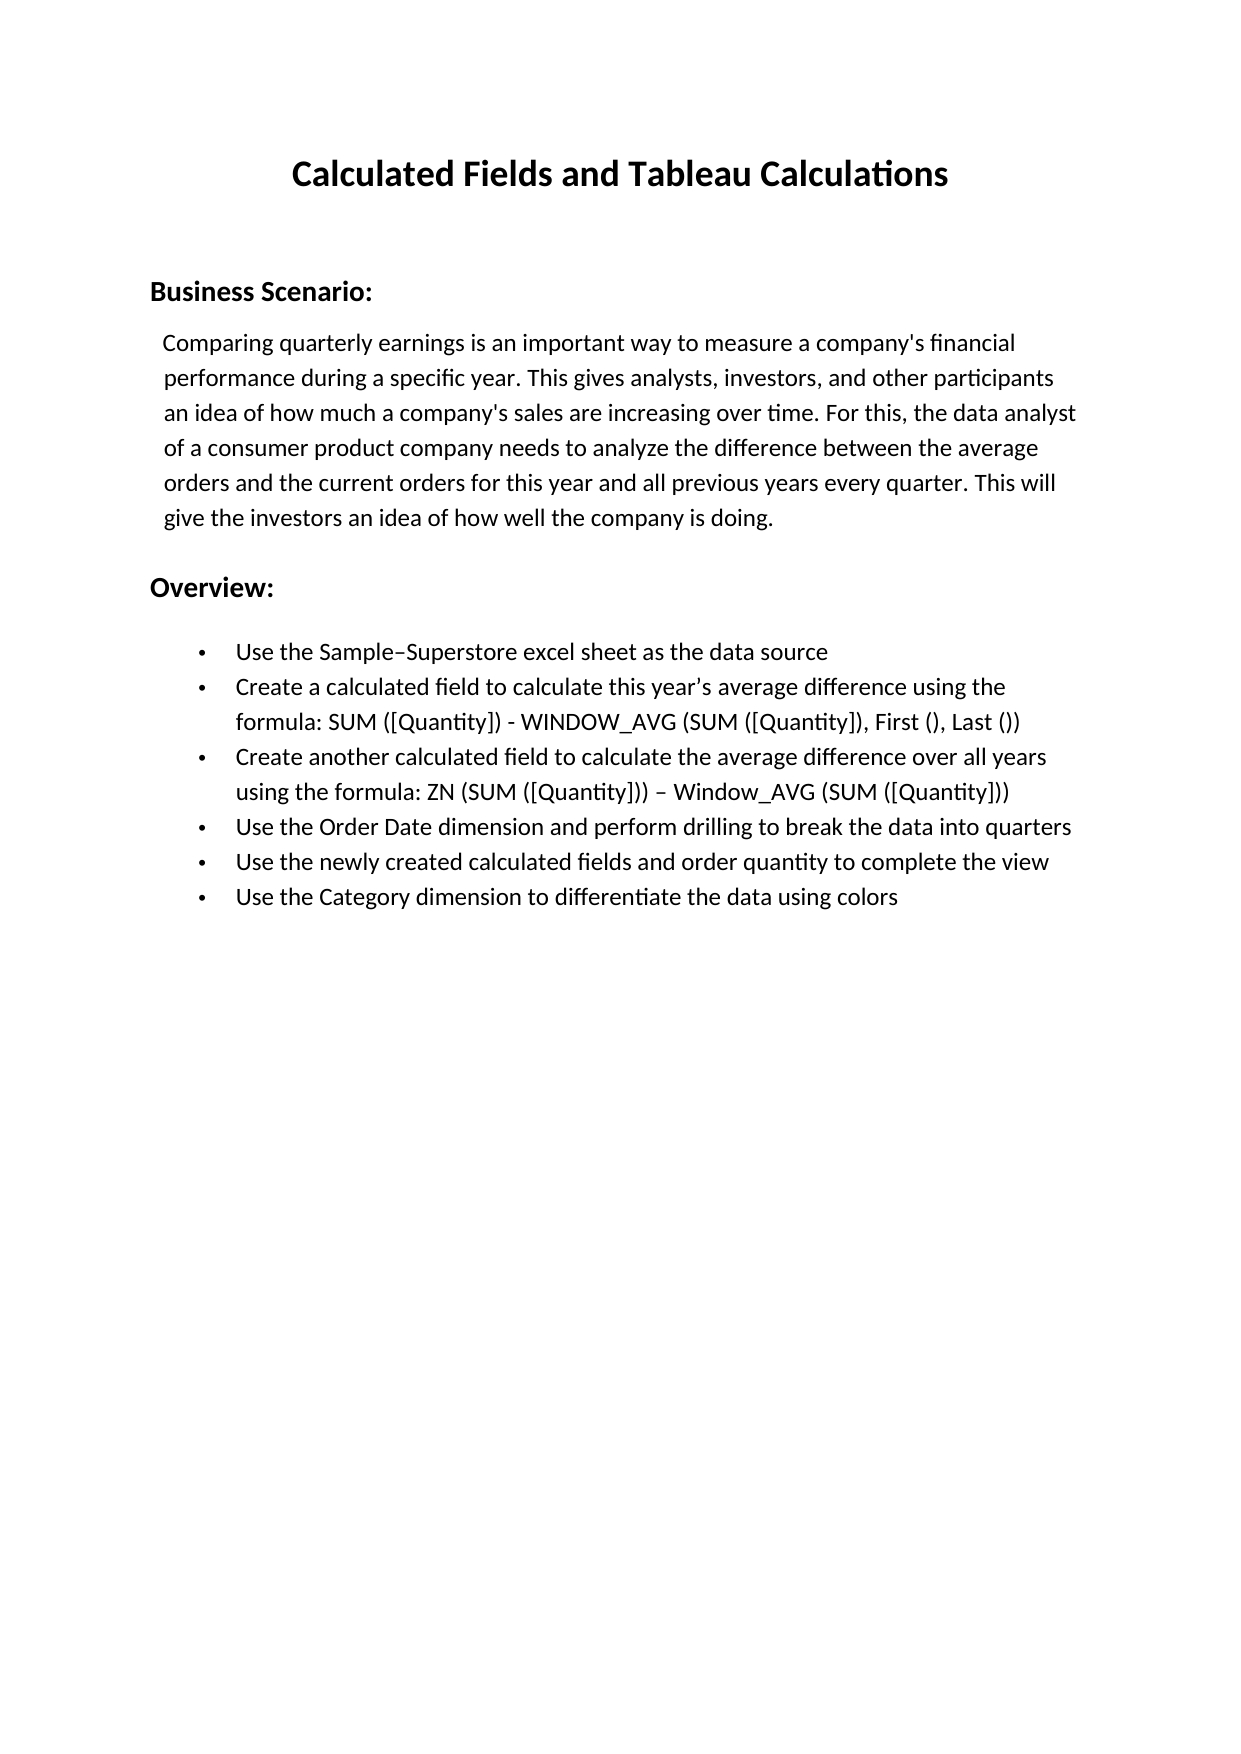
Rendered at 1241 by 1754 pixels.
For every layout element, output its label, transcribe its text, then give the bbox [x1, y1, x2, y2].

text Calculated Fields and Tableau Calculations [162, 150, 1079, 196]
text Overview: [150, 569, 1090, 605]
list Use the Category dimension to differentiate the data using colors [198, 881, 1090, 911]
list Use the newly created calculated fields and order quantity to complete the view [198, 846, 1090, 876]
list Create another calculated field to calculate the average difference over all years using the formula: ZN (SUM ([Quantity])) – Window_AVG (SUM ([Quantity])) [198, 741, 1090, 806]
text Comparing quarterly earnings is an important way to measure a company's financial performance during a specific year. This gives analysts, investors, and other participants an idea of how much a company's sales are increasing over time. For this, the data analyst of a consumer product company needs to analyze the difference between the average orders and the current orders for this year and all previous years every quarter. This will give the investors an idea of how well the company is doing. [162, 327, 1079, 532]
text Business Scenario: [150, 273, 1079, 309]
list Create a calculated field to calculate this year’s average difference using the formula: SUM ([Quantity]) - WINDOW_AVG (SUM ([Quantity]), First (), Last ()) [198, 671, 1090, 736]
list Use the Sample–Superstore excel sheet as the data source [198, 636, 1090, 666]
list Use the Order Date dimension and perform drilling to break the data into quarters [198, 811, 1090, 841]
